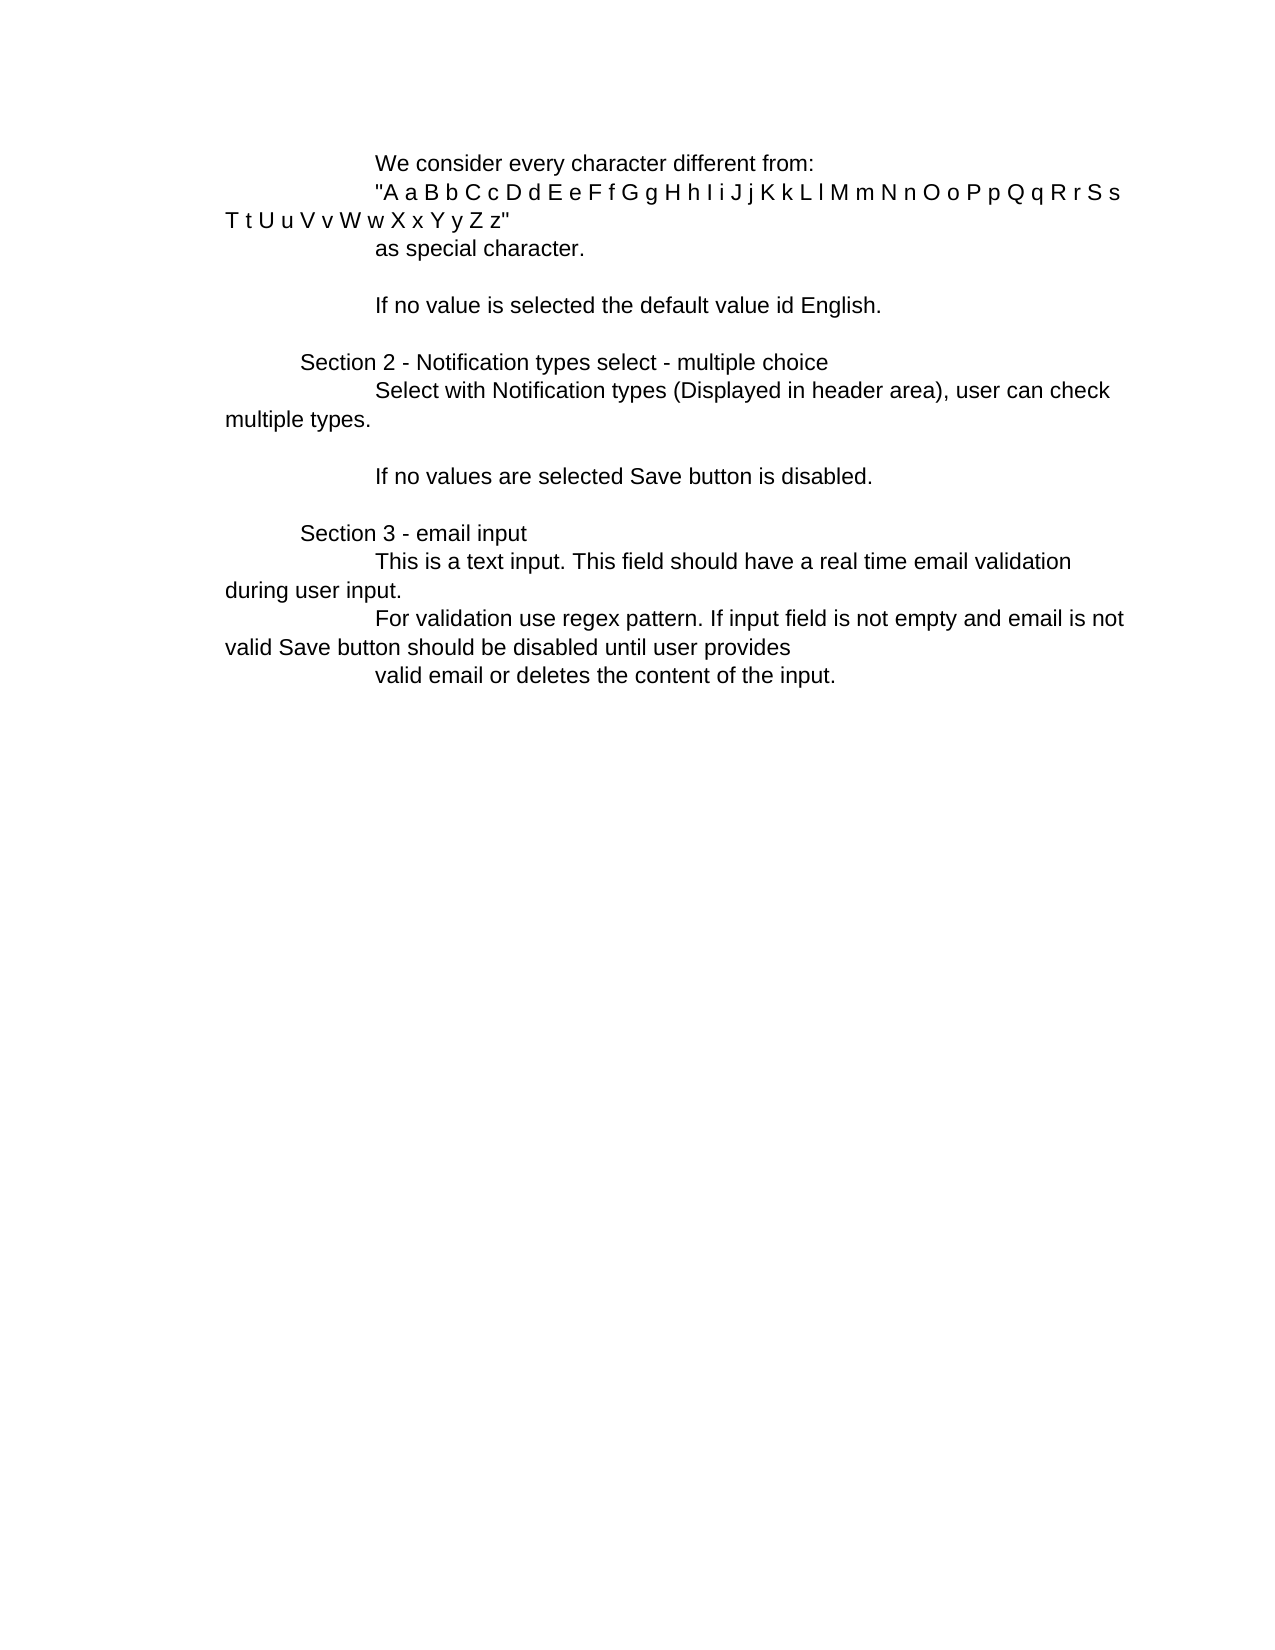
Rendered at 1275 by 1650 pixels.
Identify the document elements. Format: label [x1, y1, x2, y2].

list [187, 150, 1125, 973]
